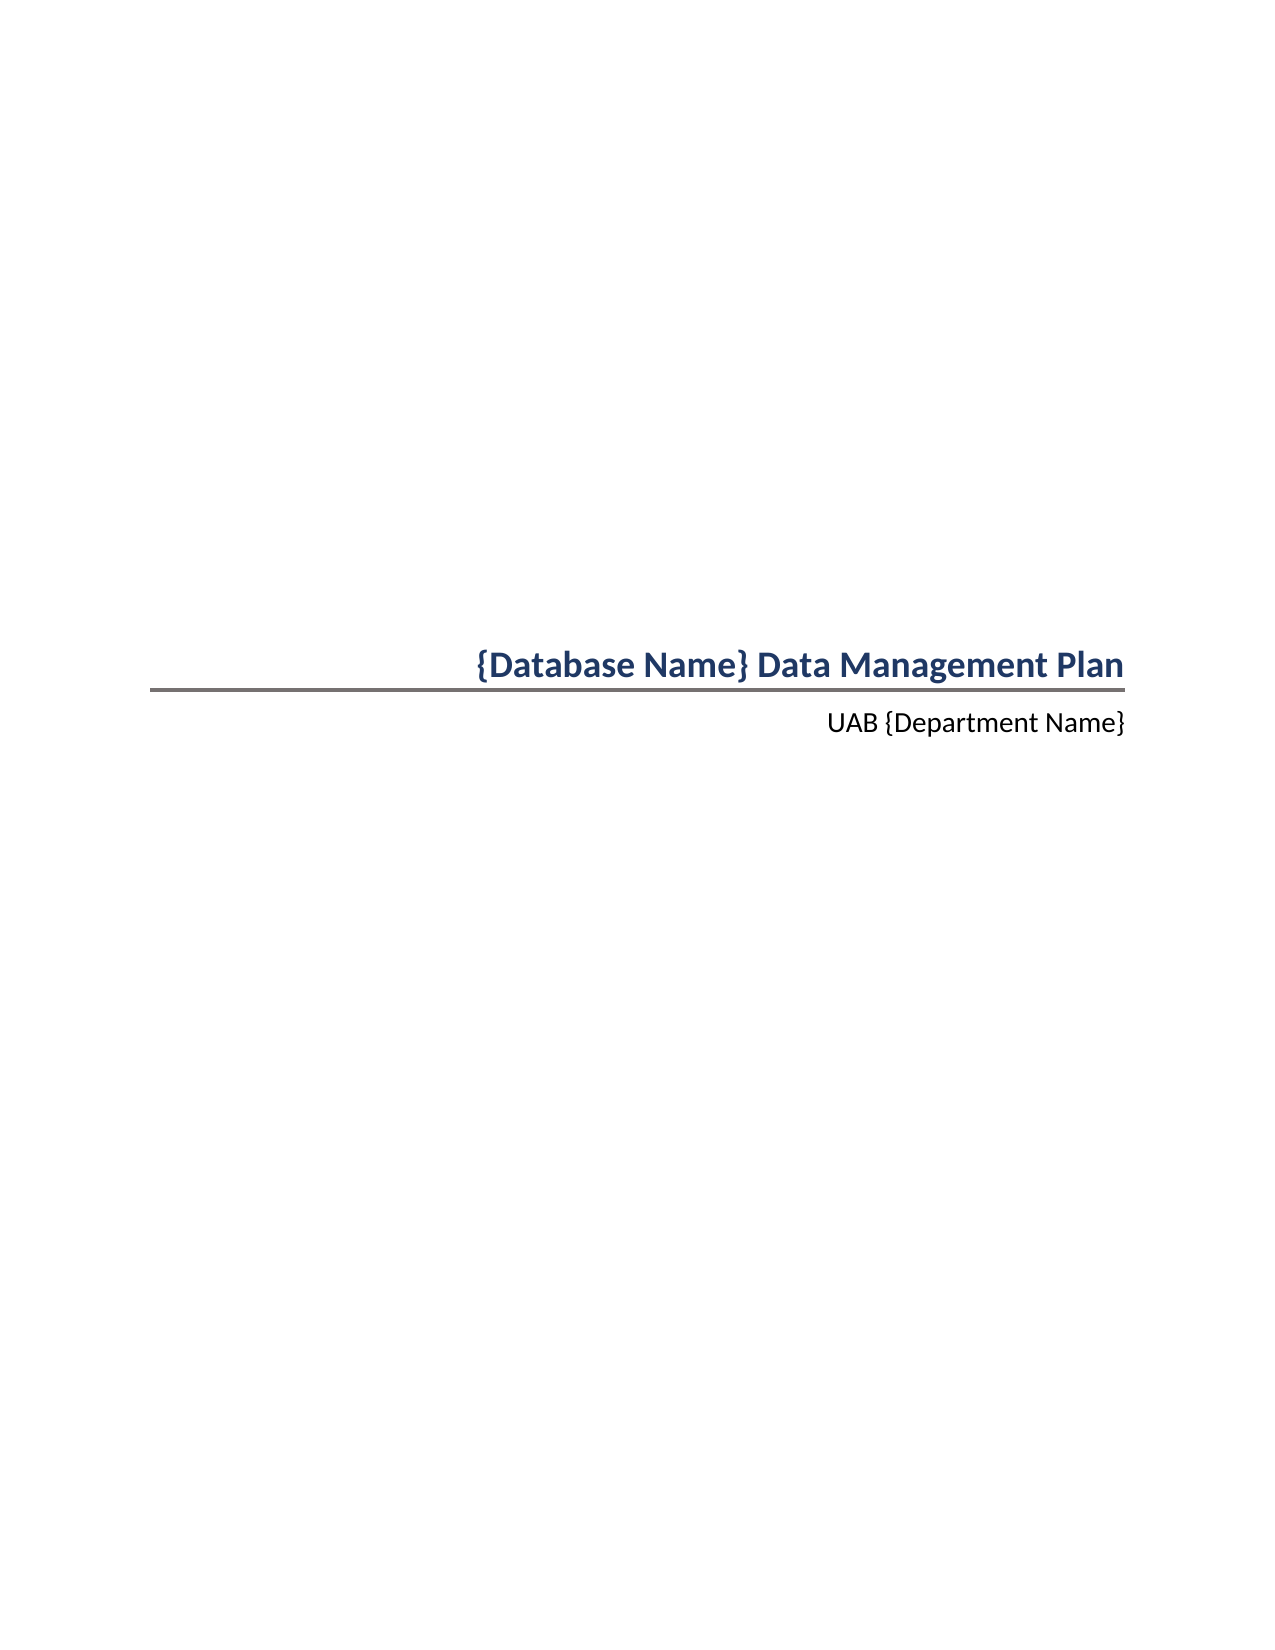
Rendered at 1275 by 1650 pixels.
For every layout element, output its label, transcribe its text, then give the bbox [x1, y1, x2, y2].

text UAB {Department Name} [150, 704, 1125, 740]
text {Database Name} Data Management Plan [150, 641, 1125, 688]
